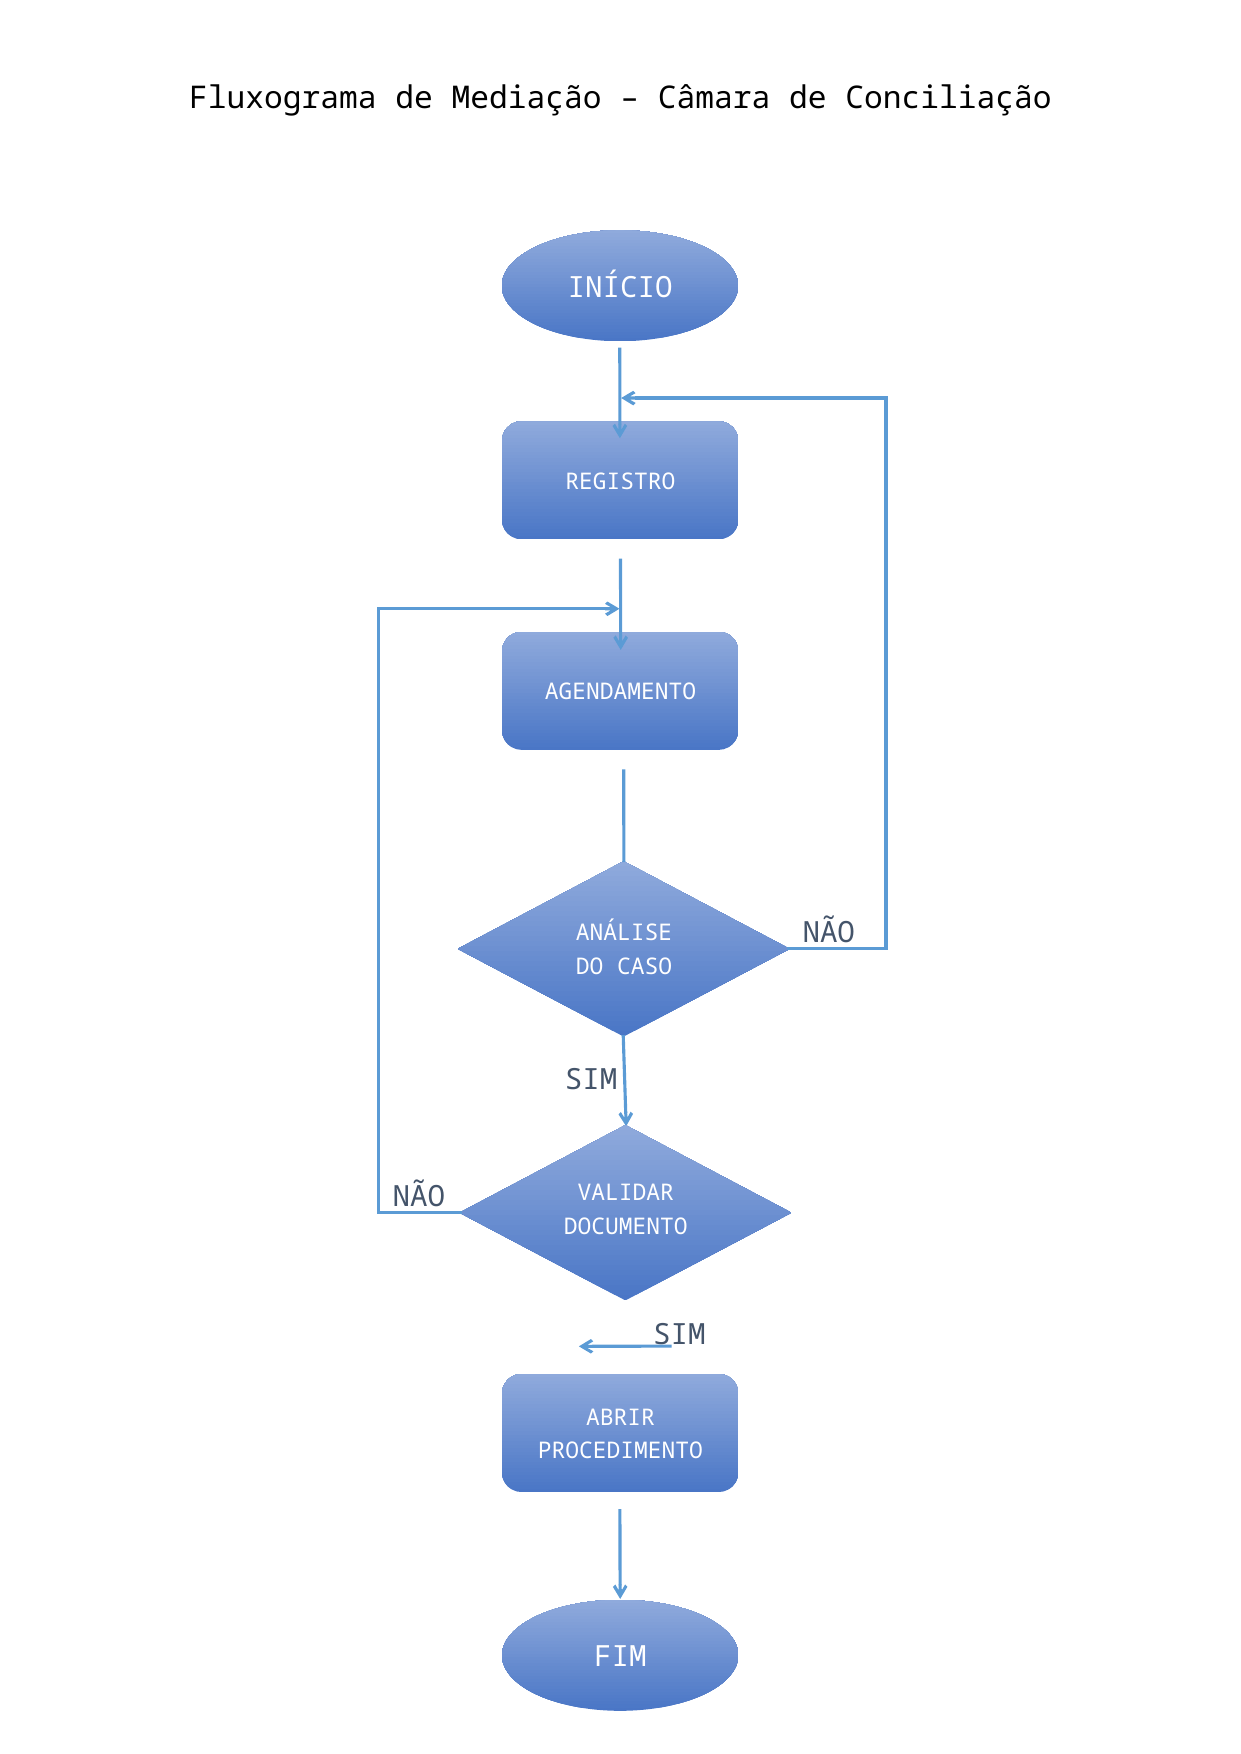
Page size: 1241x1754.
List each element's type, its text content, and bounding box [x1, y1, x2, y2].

text Fluxograma de Mediação – Câmara de Conciliação [75, 75, 1165, 118]
